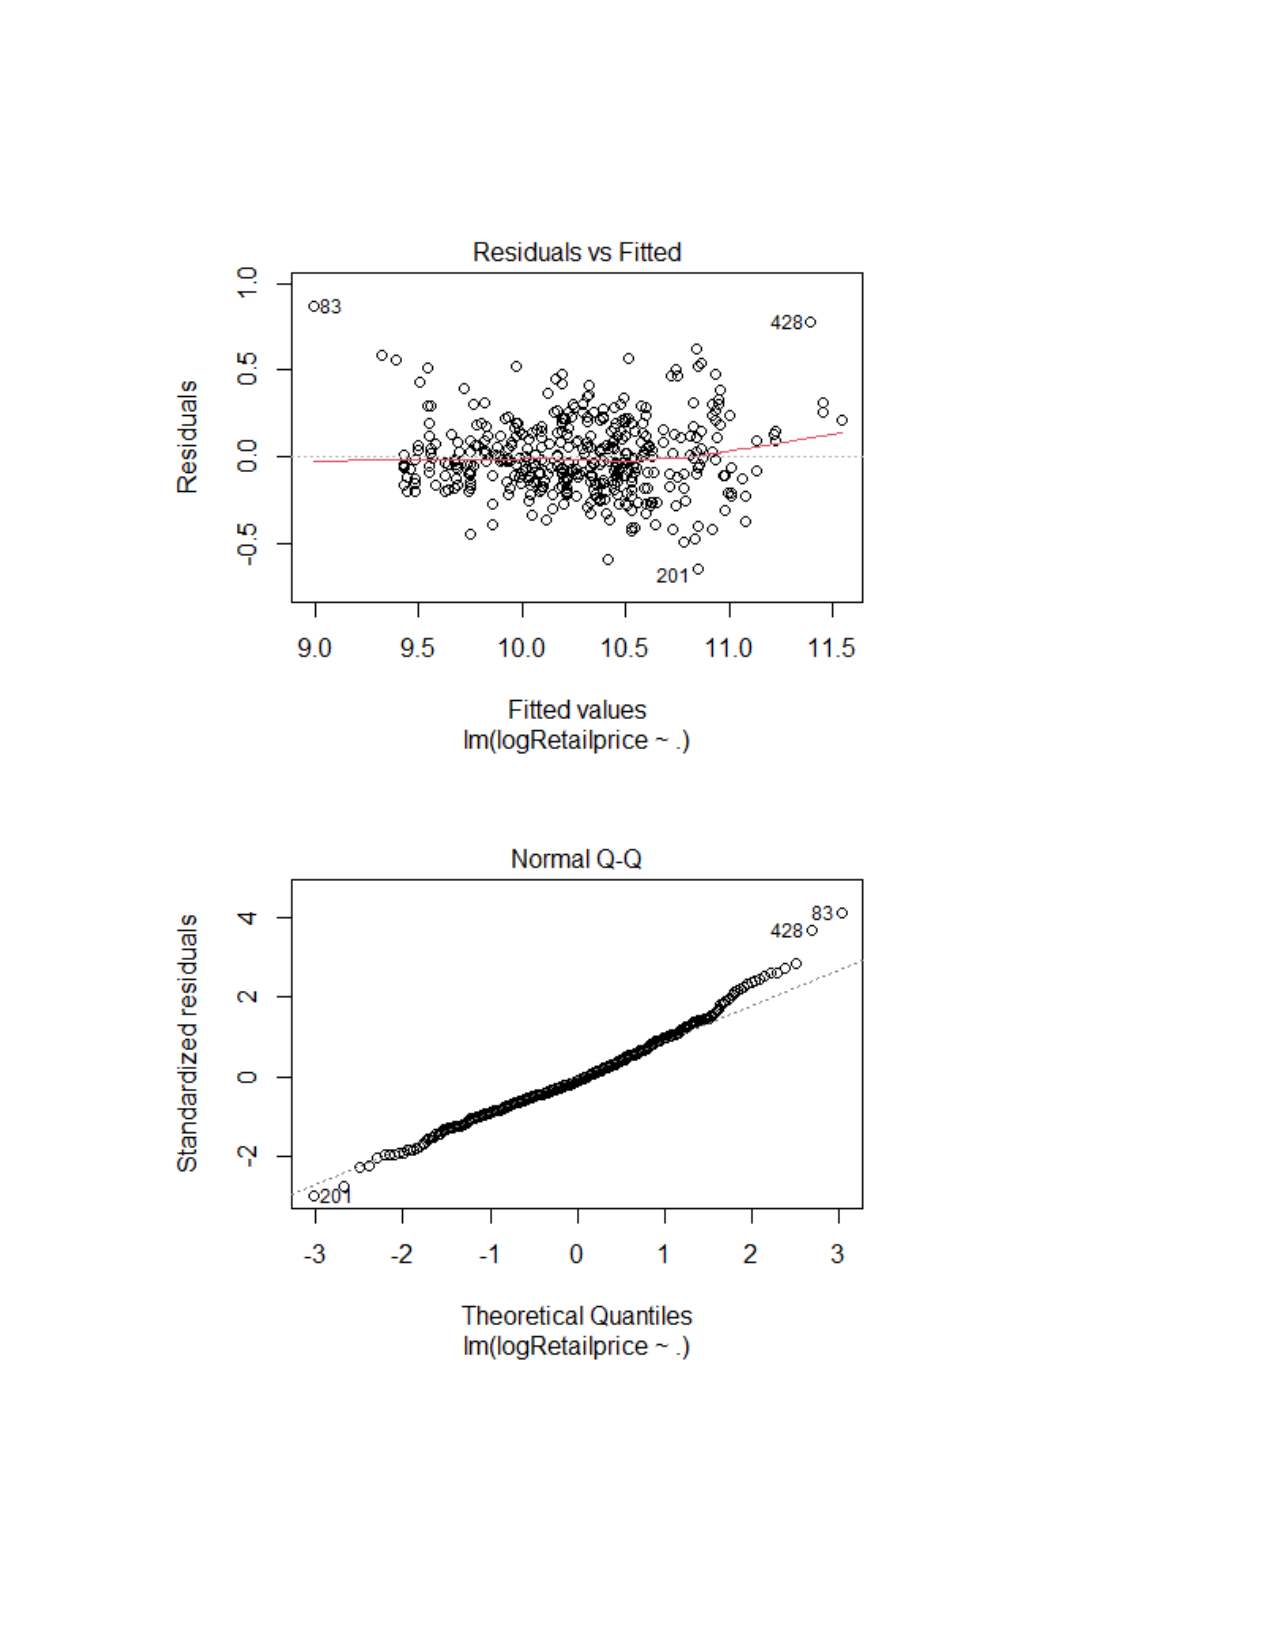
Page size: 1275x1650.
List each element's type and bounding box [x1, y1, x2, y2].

picture [168, 150, 927, 1363]
